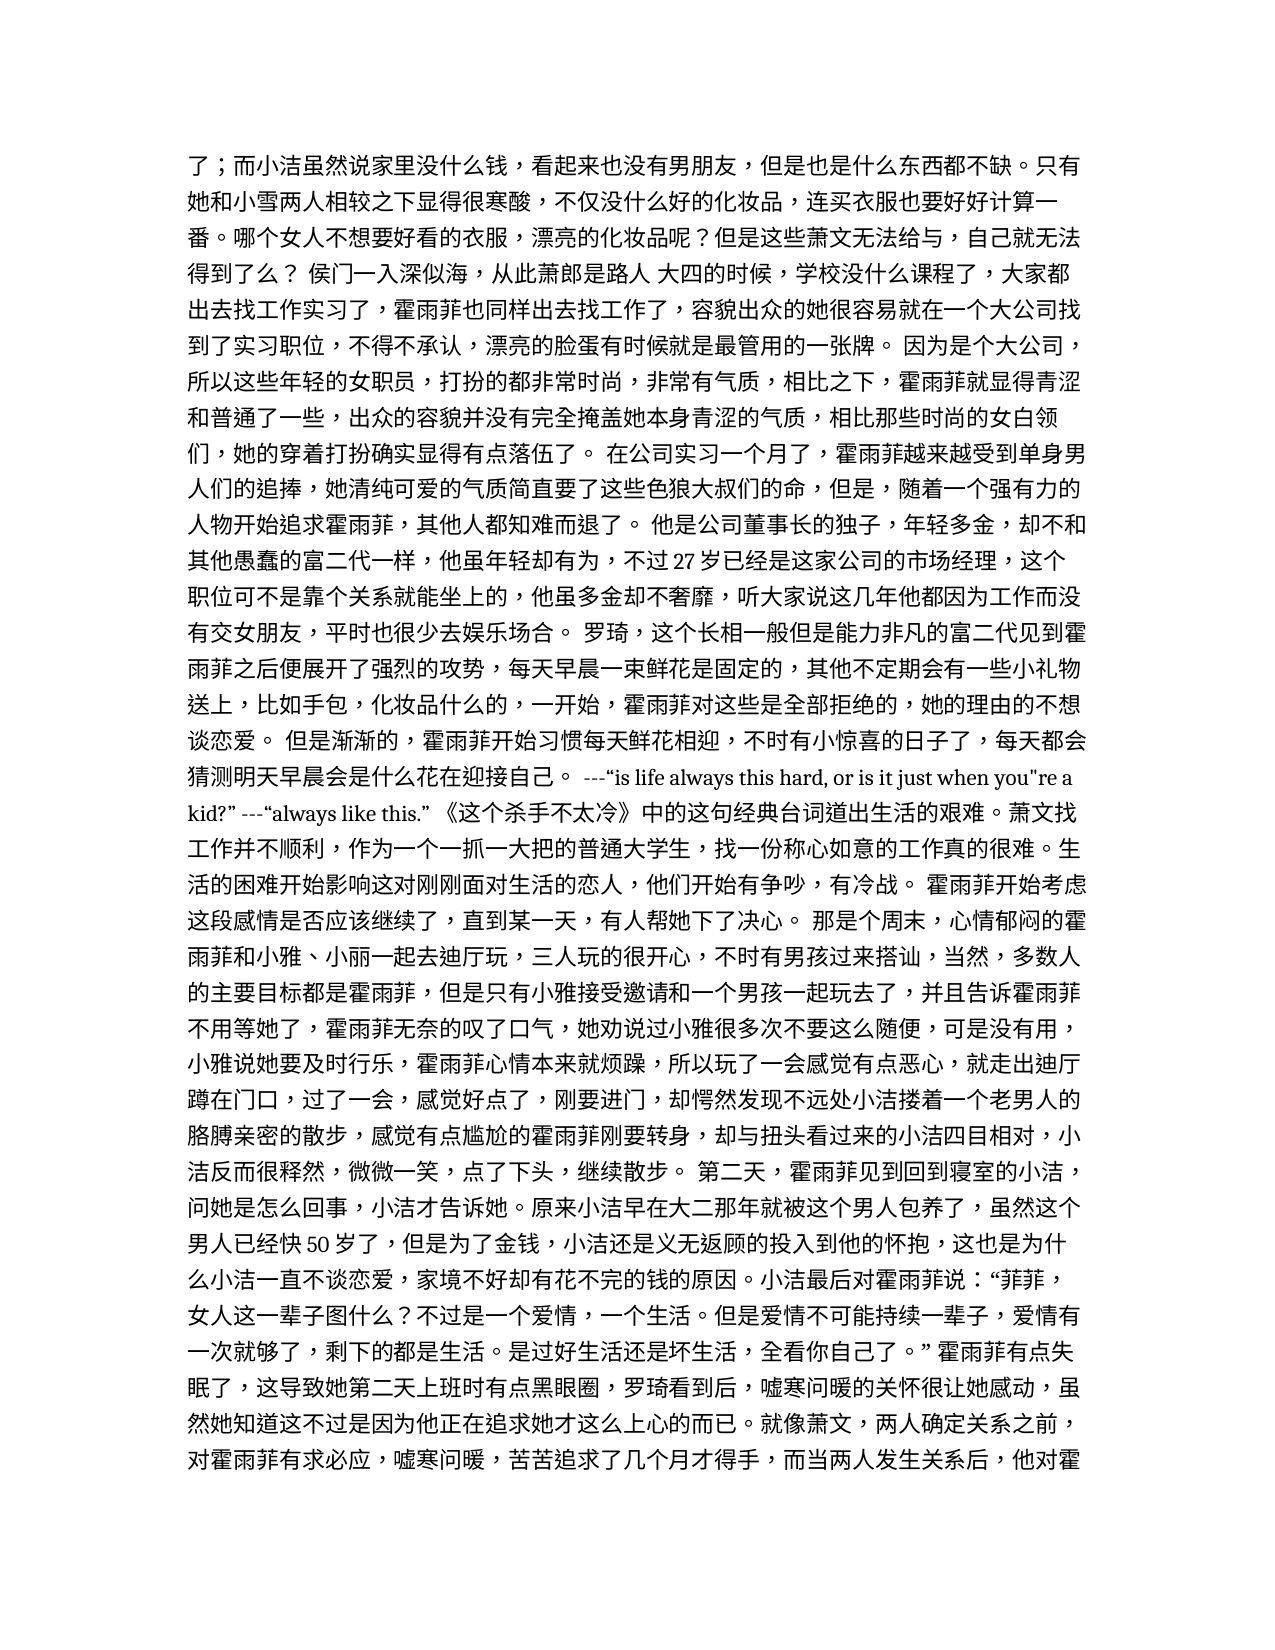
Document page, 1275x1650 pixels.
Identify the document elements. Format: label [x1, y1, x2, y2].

text [187, 150, 1087, 1475]
